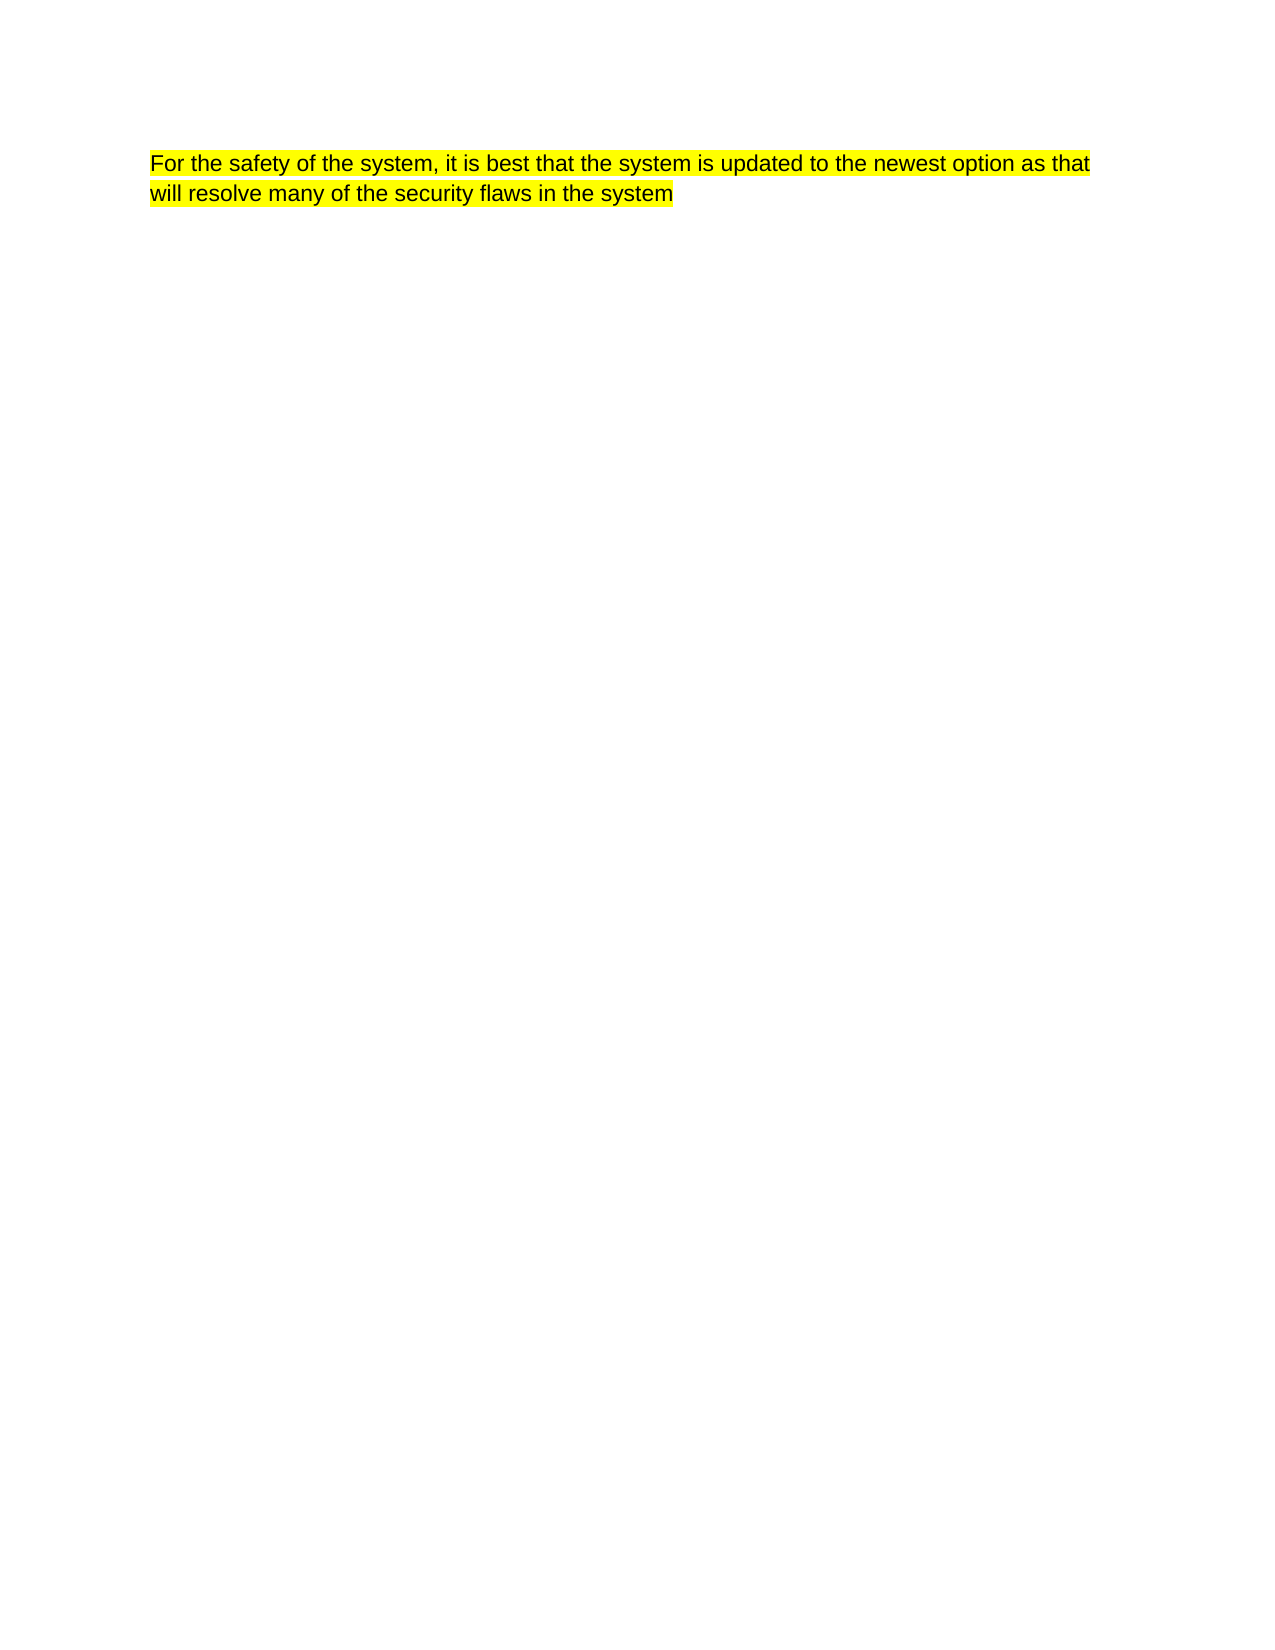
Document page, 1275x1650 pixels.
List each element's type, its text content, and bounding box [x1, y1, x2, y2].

text For the safety of the system, it is best that the system is updated to the newest option as that will resolve many of the security flaws in the system [150, 150, 1125, 207]
